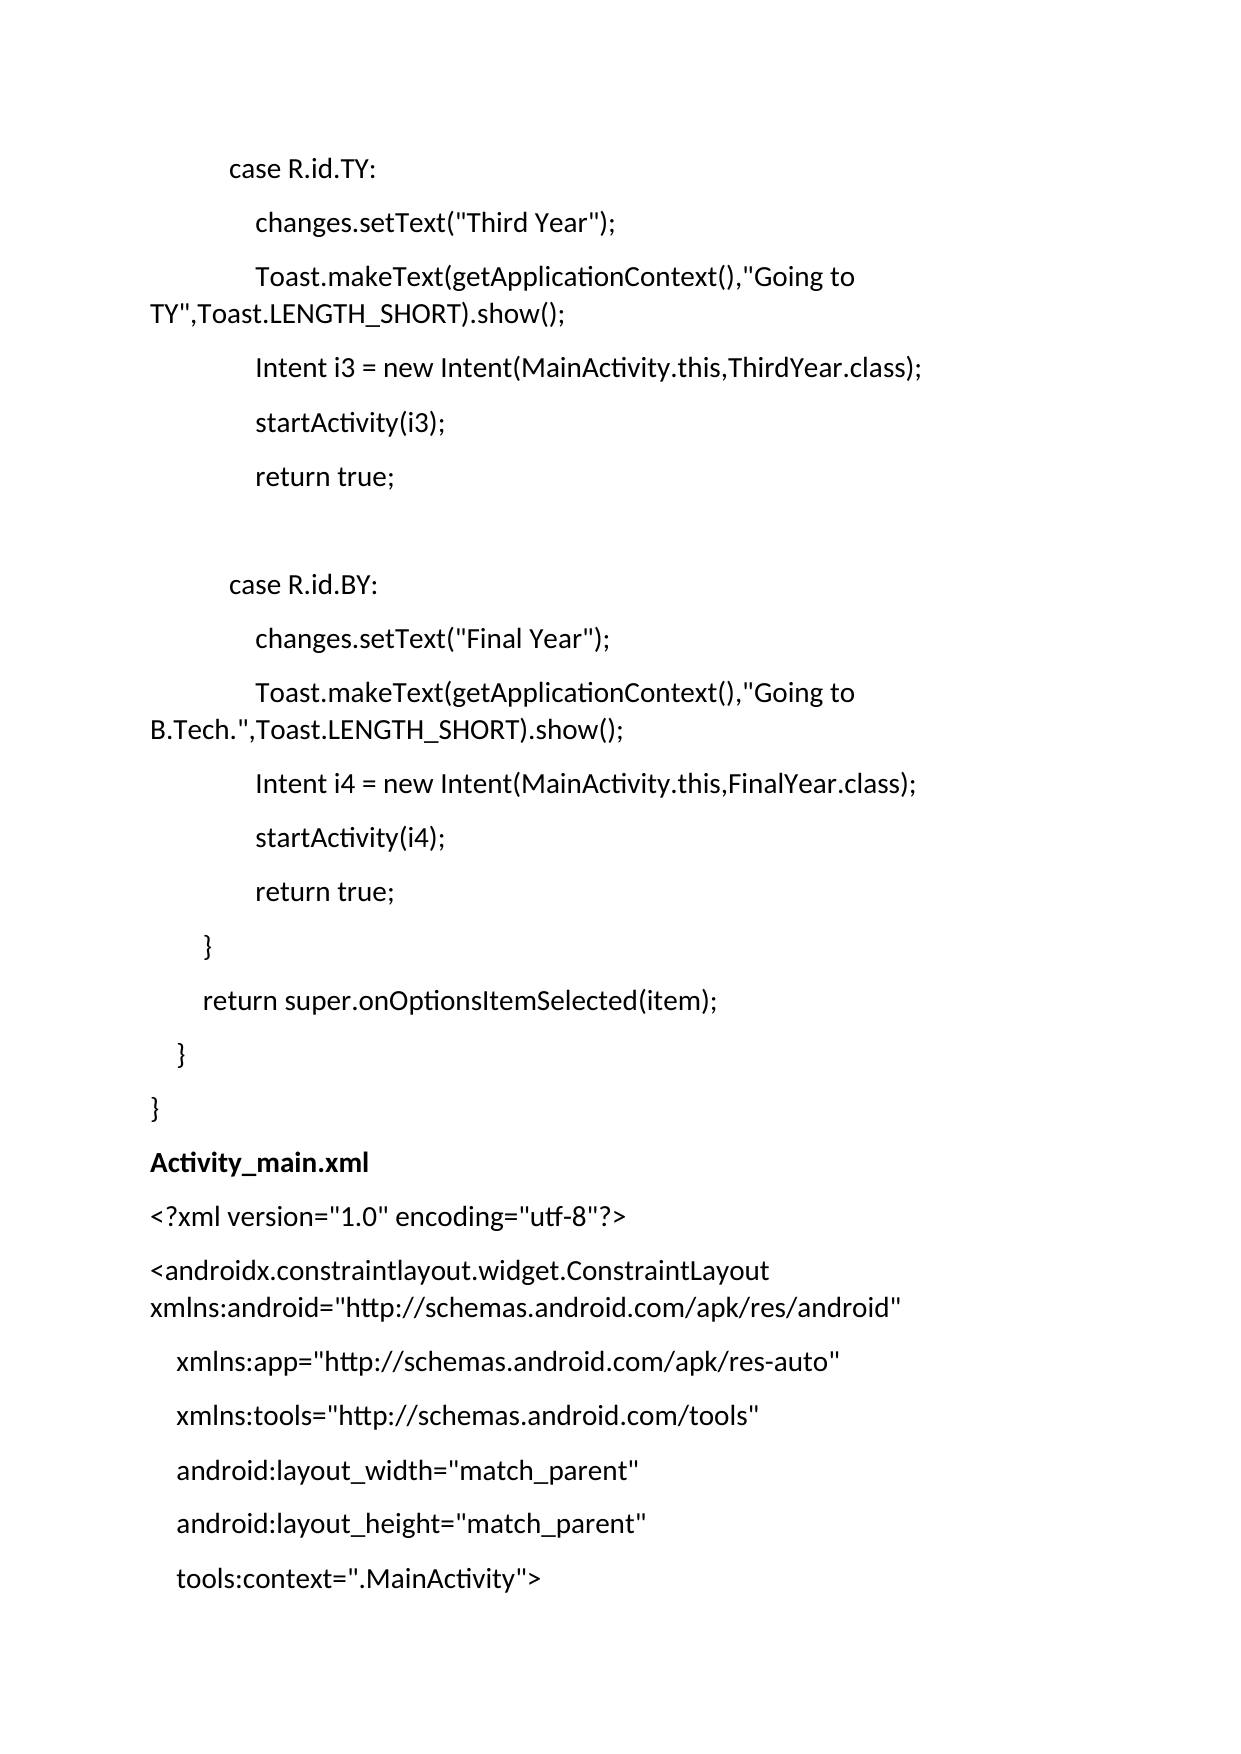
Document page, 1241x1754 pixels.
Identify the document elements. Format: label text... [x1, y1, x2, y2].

text changes.setText("Final Year"); [150, 620, 1090, 656]
text return true; [150, 873, 1090, 909]
text Intent i3 = new Intent(MainActivity.this,ThirdYear.class); [150, 349, 1090, 385]
text <androidx.constraintlayout.widget.ConstraintLayout xmlns:android="http://schemas.android.com/apk/res/android" [150, 1252, 1090, 1325]
text case R.id.BY: [150, 566, 1090, 601]
text Toast.makeText(getApplicationContext(),"Going to TY",Toast.LENGTH_SHORT).show(); [150, 258, 1090, 331]
text Activity_main.xml [150, 1144, 1090, 1179]
text xmlns:tools="http://schemas.android.com/tools" [150, 1397, 1090, 1433]
text } [150, 1036, 1090, 1071]
text } [150, 1090, 1090, 1125]
text Intent i4 = new Intent(MainActivity.this,FinalYear.class); [150, 765, 1090, 801]
text android:layout_height="match_parent" [150, 1506, 1090, 1541]
text startActivity(i3); [150, 404, 1090, 439]
text startActivity(i4); [150, 819, 1090, 855]
text Toast.makeText(getApplicationContext(),"Going to B.Tech.",Toast.LENGTH_SHORT).show(); [150, 674, 1090, 747]
text tools:context=".MainActivity"> [150, 1560, 1090, 1595]
text <?xml version="1.0" encoding="utf-8"?> [150, 1198, 1090, 1233]
text case R.id.TY: [150, 150, 1090, 186]
text xmlns:app="http://schemas.android.com/apk/res-auto" [150, 1343, 1090, 1379]
text android:layout_width="match_parent" [150, 1452, 1090, 1487]
text return true; [150, 458, 1090, 493]
text return super.onOptionsItemSelected(item); [150, 982, 1090, 1017]
text } [150, 928, 1090, 963]
text changes.setText("Third Year"); [150, 204, 1090, 240]
